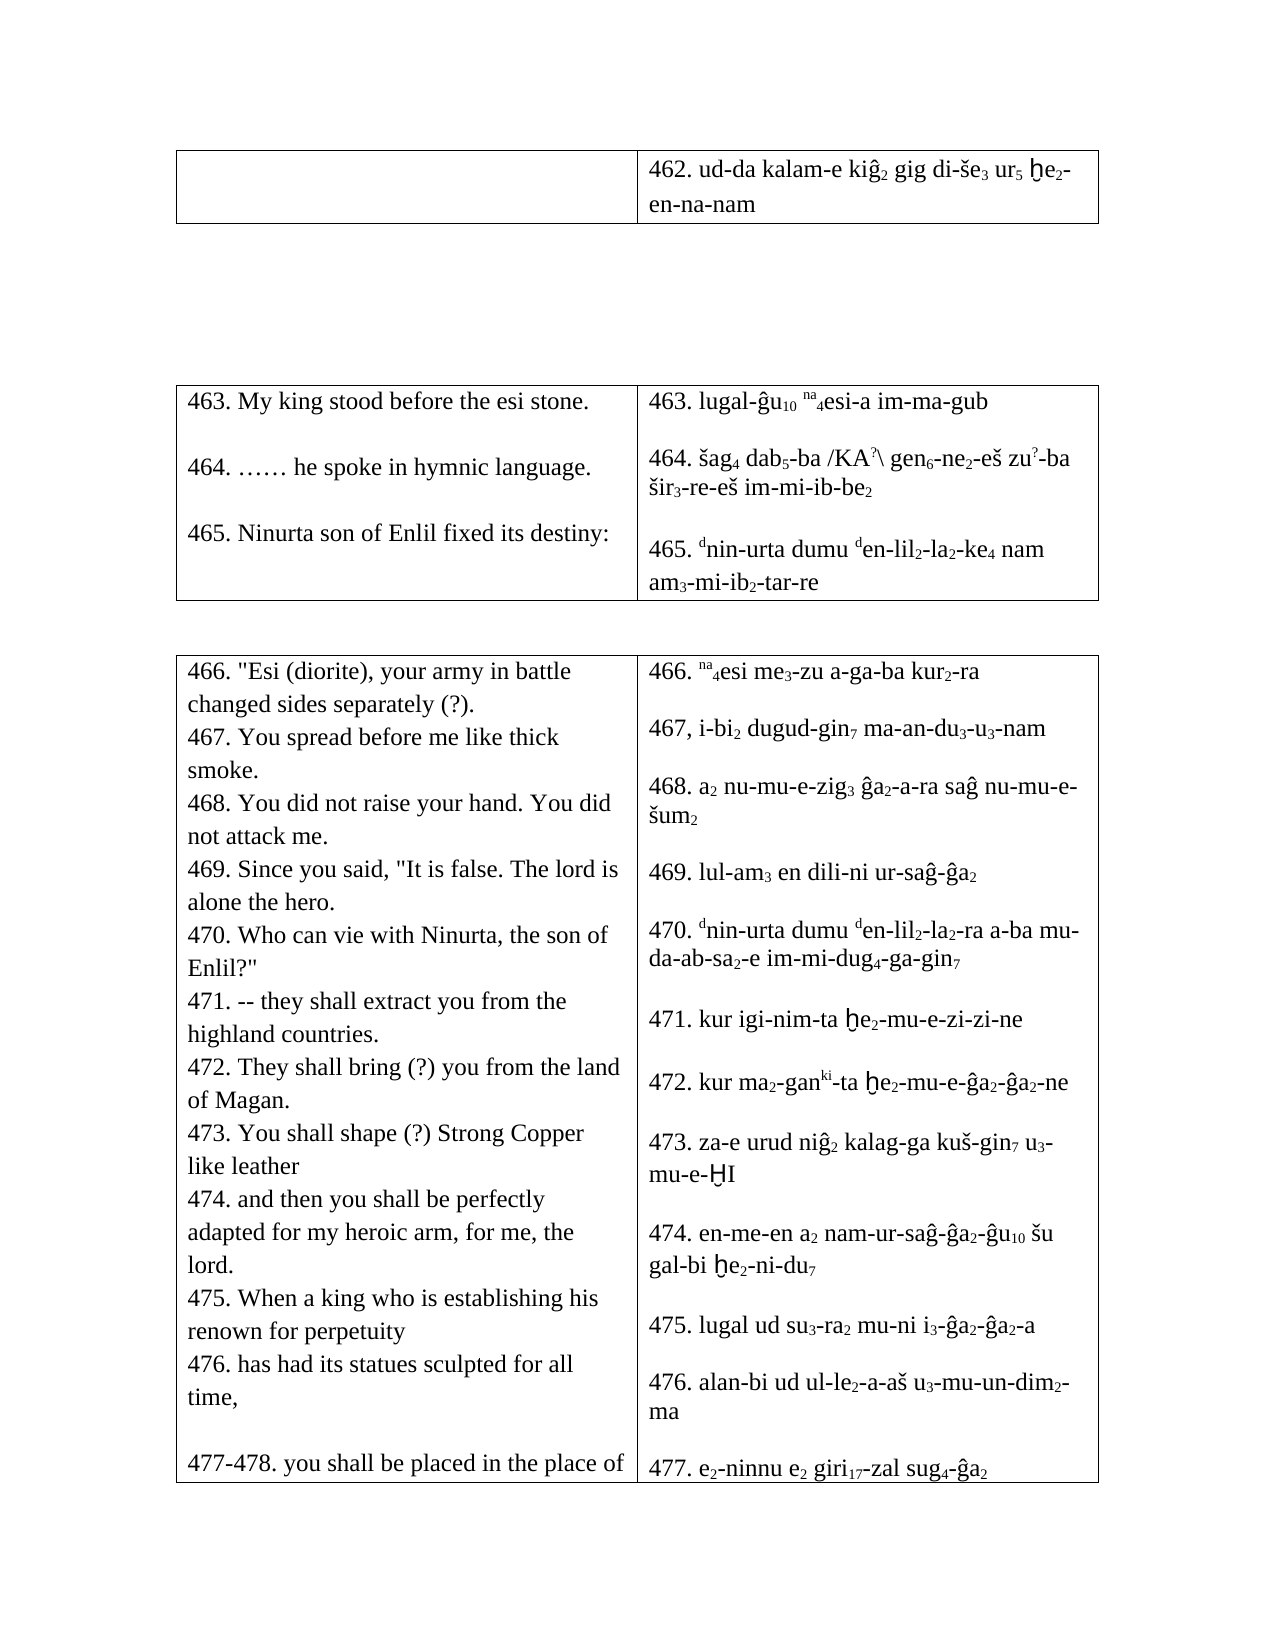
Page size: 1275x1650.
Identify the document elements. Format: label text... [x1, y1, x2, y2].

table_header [638, 656, 1098, 1482]
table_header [177, 151, 637, 222]
table_header 463. lugal-ĝu10 na4esi-a im-ma-gub 464. šag4 dab5-ba /KA?\ gen6-ne2-eš zu?-ba šir3-re-eš im-mi-ib-be2 465. dnin-urta dumu den-lil2-la2-ke4 nam am3-mi-ib2-tar-re [638, 386, 1098, 600]
table_header 463. My king stood before the esi stone. 464. …… he spoke in hymnic language. 465. Ninurta son of Enlil fixed its destiny: [177, 386, 637, 600]
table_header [177, 656, 637, 1482]
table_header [638, 151, 1098, 222]
